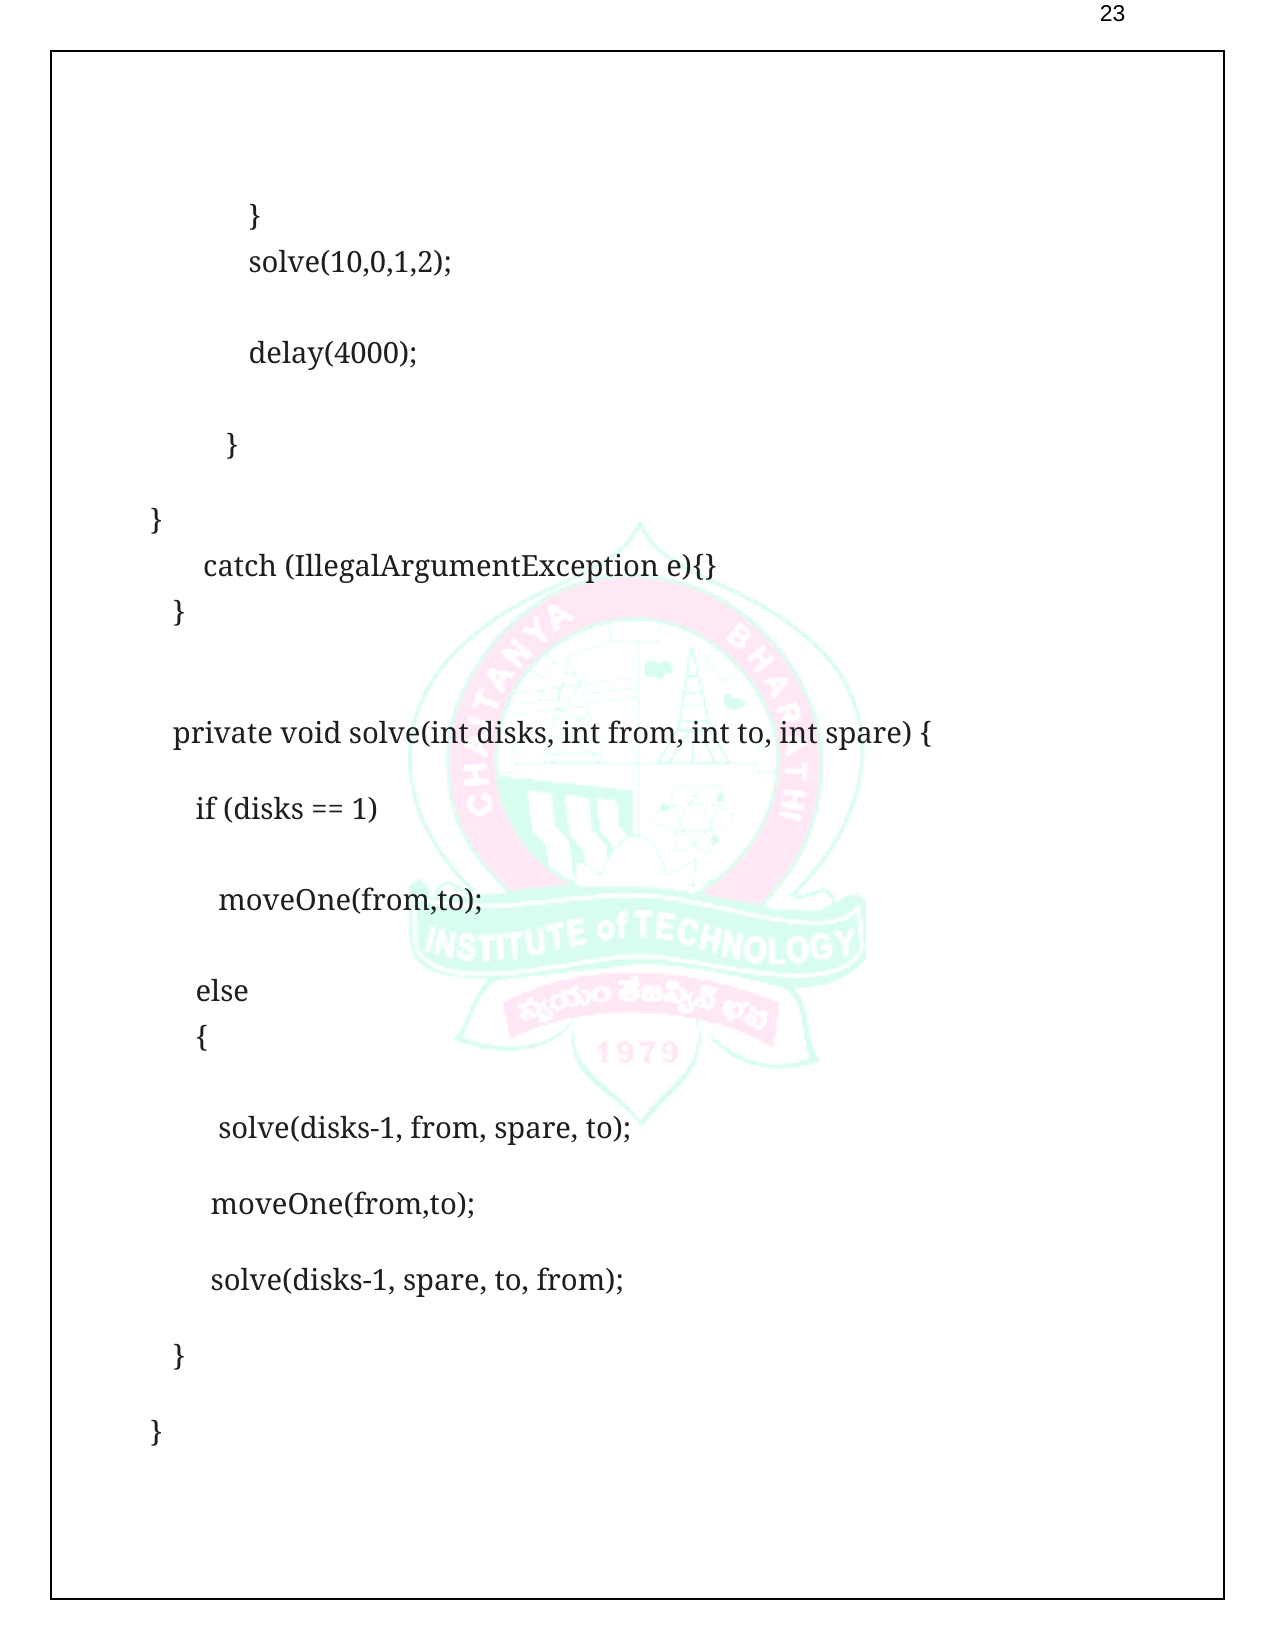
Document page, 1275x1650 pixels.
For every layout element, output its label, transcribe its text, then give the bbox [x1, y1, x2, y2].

text solve(10,0,1,2); [150, 241, 1125, 281]
text solve(disks-1, spare, to, from); [150, 1259, 1125, 1299]
text { [150, 1016, 1125, 1056]
text } [150, 591, 1125, 631]
text delay(4000); [150, 332, 1125, 372]
text moveOne(from,to); [150, 879, 1125, 919]
text moveOne(from,to); [150, 1183, 1125, 1223]
text if (disks == 1) [150, 788, 1125, 828]
text catch (IllegalArgumentException e){} [150, 545, 1125, 585]
text } [150, 499, 1125, 539]
text } [150, 424, 1125, 463]
text solve(disks-1, from, spare, to); [150, 1107, 1125, 1147]
text } [150, 1335, 1125, 1375]
text else [150, 971, 1125, 1010]
text } [150, 1411, 1125, 1451]
text private void solve(int disks, int from, int to, int spare) { [150, 712, 1125, 752]
text } [150, 196, 1125, 235]
